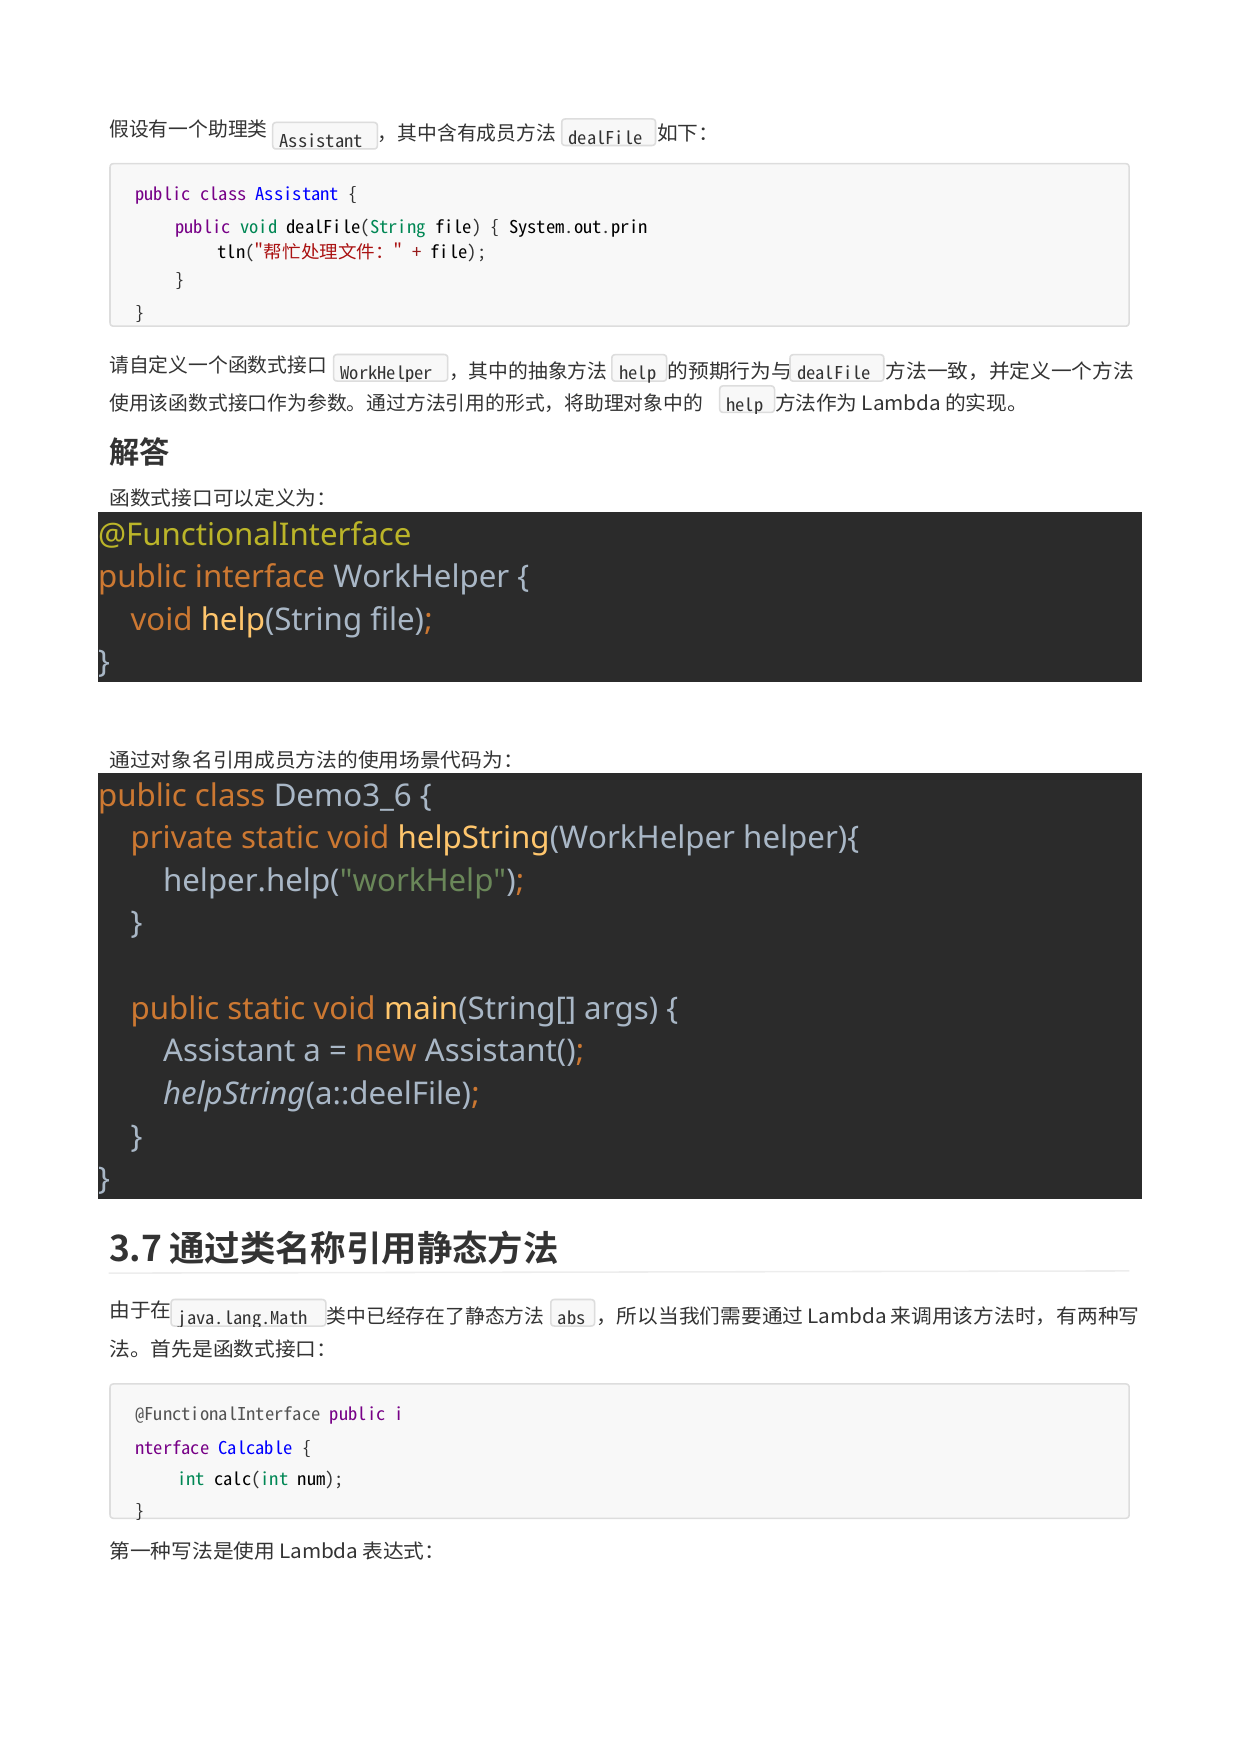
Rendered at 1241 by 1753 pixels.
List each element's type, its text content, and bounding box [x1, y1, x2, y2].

text 请自定义一个函数式接口 [109, 344, 337, 379]
subtitle 通过类名称引用静态方法 [109, 1220, 1142, 1272]
text 使用该函数式接口作为参数。通过方法引用的形式，将助理对象中的 [109, 385, 723, 417]
text 的预期行为与 [667, 349, 794, 385]
text ，其中的抽象方法 [449, 349, 616, 385]
text 如下： [657, 117, 1142, 146]
text 方法一致，并定义一个方法 [885, 349, 1142, 385]
text 第一种写法是使用Lambda表达式： [109, 1536, 1142, 1565]
text ，所以当我们需要通过Lambda来调用该方法时，有两种写 [596, 1294, 1142, 1330]
text ，其中含有成员方法 [378, 117, 565, 146]
text 方法作为Lambda的实现。 [775, 385, 1142, 417]
text 通过对象名引用成员方法的使用场景代码为： [109, 744, 1142, 773]
text 假设有一个助理类 [109, 114, 276, 143]
text public class Demo3_6 { private static void helpString(WorkHelper helper){ helper.help("workHelp"); } public static void main(String[] args) { Assistant a = new Assistant(); helpString(a::deelFile); } } [98, 773, 1142, 1199]
text 法。首先是函数式接口： [109, 1330, 1142, 1362]
text @FunctionalInterface public interface WorkHelper { void help(String file); } [110, 512, 1142, 682]
text 类中已经存在了静态方法 [326, 1294, 554, 1330]
text 由于在 [109, 1289, 174, 1324]
subtitle 解答 [109, 428, 723, 472]
text 函数式接口可以定义为： [109, 483, 723, 512]
